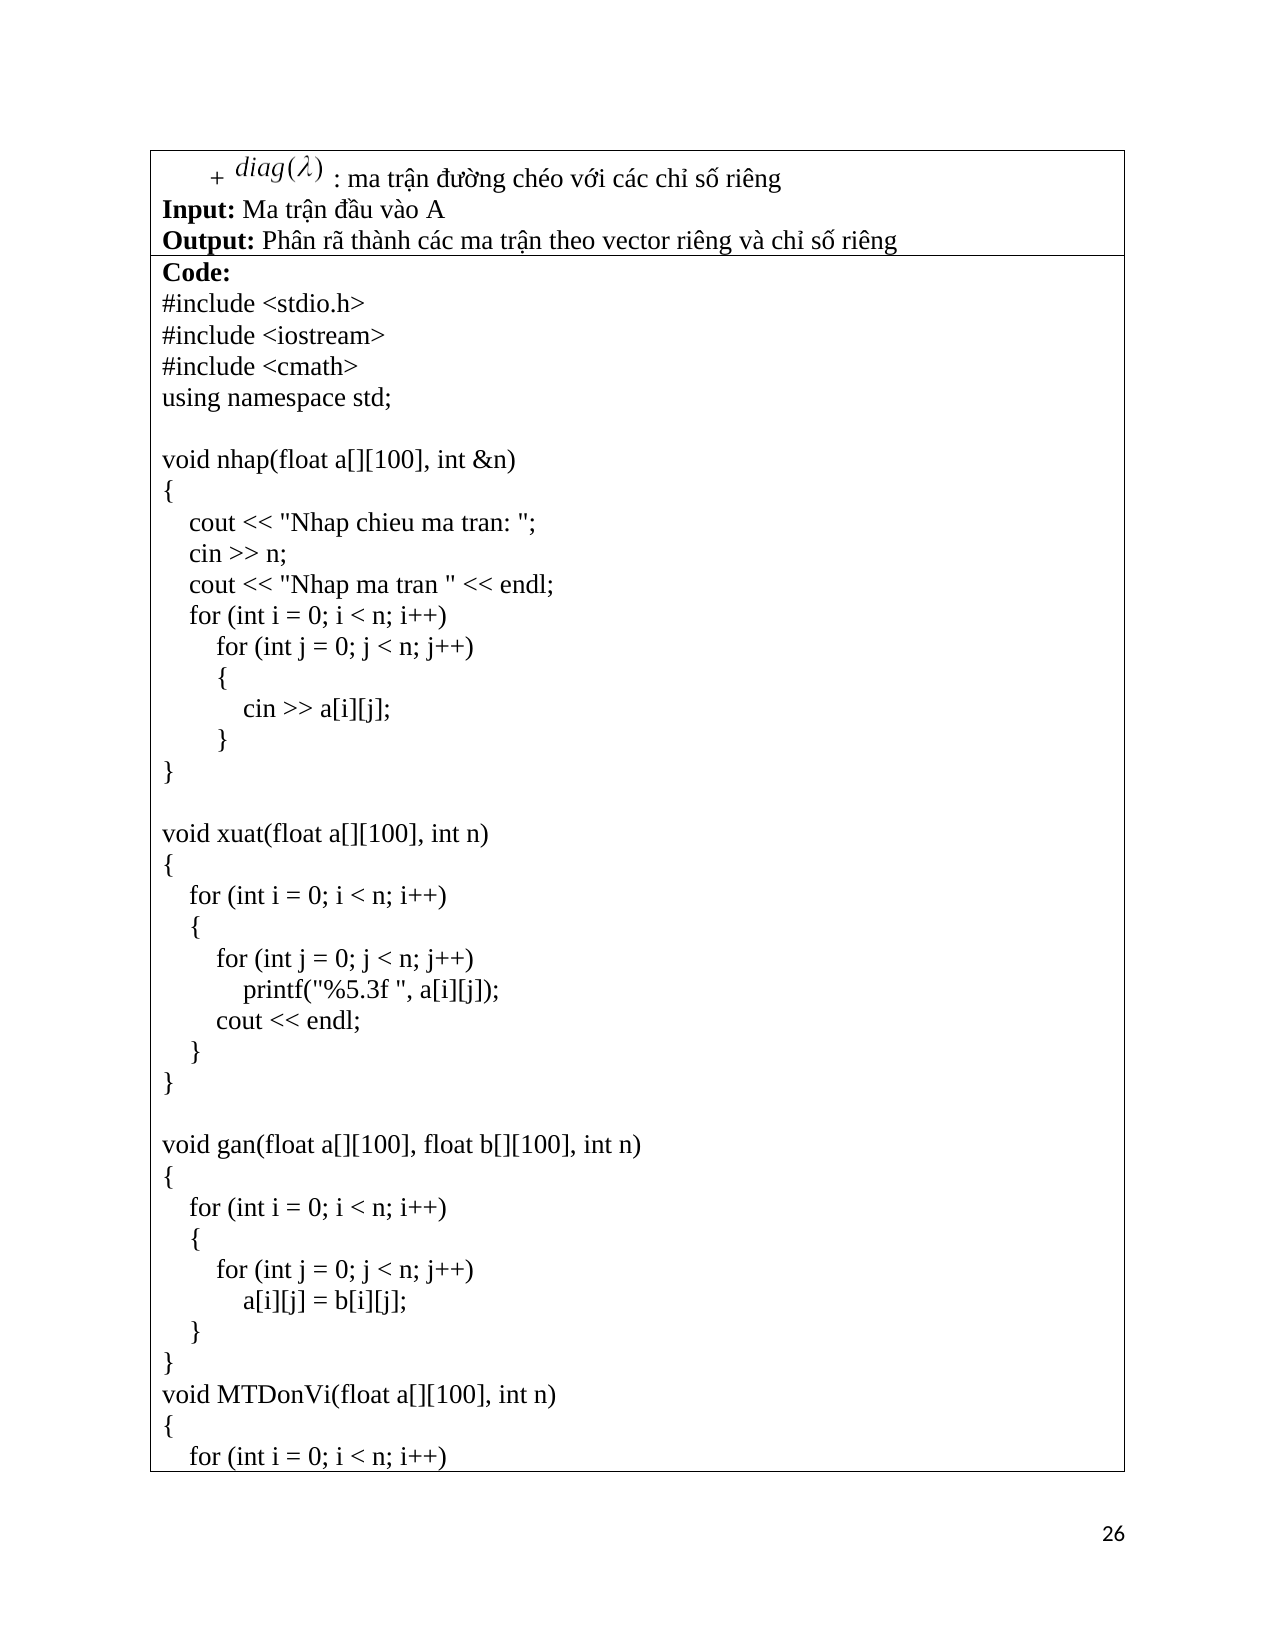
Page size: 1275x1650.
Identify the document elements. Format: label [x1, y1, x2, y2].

table_cell [151, 256, 1124, 1471]
table_header [151, 151, 1124, 255]
